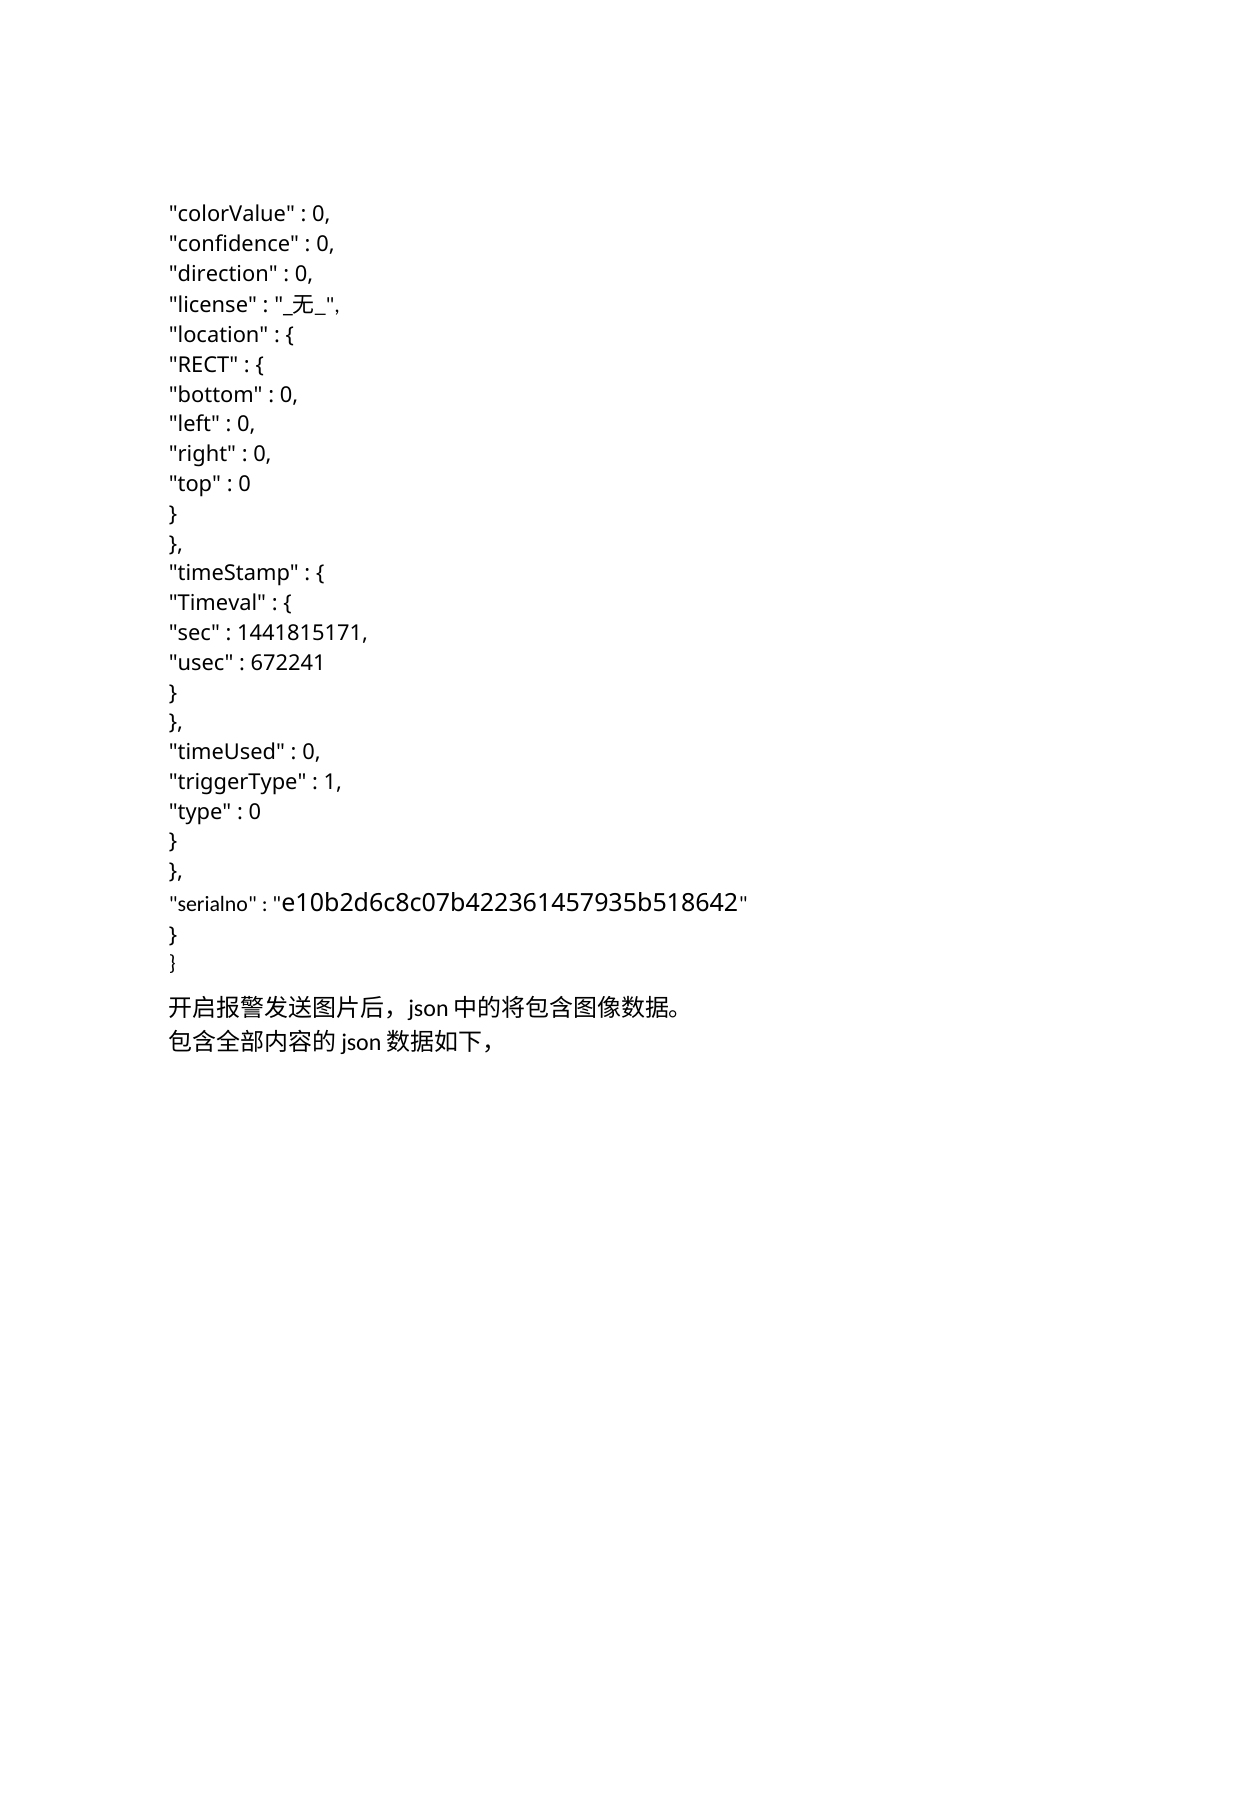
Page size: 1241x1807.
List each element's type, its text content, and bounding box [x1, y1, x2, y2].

text "Timeval" : { [168, 587, 1091, 617]
text "direction" : 0, [168, 257, 1091, 287]
text "confidence" : 0, [168, 228, 1091, 257]
text } [168, 677, 1091, 706]
text "top" : 0 [168, 468, 1091, 498]
text } [168, 826, 1091, 855]
text "colorValue" : 0, [168, 198, 1091, 228]
text "timeStamp" : { [168, 557, 1091, 587]
text "timeUsed" : 0, [168, 736, 1091, 766]
text "location" : { [168, 319, 1091, 349]
text "type" : 0 [168, 796, 1091, 826]
text "right" : 0, [168, 438, 1091, 468]
text }, [168, 855, 1091, 885]
text "left" : 0, [168, 408, 1091, 438]
text } [168, 498, 1091, 528]
text "bottom" : 0, [168, 379, 1091, 408]
text "RECT" : { [168, 349, 1091, 379]
text }, [168, 528, 1091, 557]
text "usec" : 672241 [168, 647, 1091, 677]
text "triggerType" : 1, [168, 766, 1091, 796]
text 包含全部内容的json数据如下， [168, 1023, 1091, 1057]
text 开启报警发送图片后，json中的将包含图像数据。 [168, 988, 1091, 1023]
text "sec" : 1441815171, [168, 617, 1091, 647]
text }, [168, 706, 1091, 736]
text } [168, 949, 1091, 976]
text "license" : "_无_", [168, 287, 1091, 319]
text "serialno" : "e10b2d6c8c07b422361457935b518642" [168, 885, 1091, 919]
text } [168, 919, 1091, 949]
